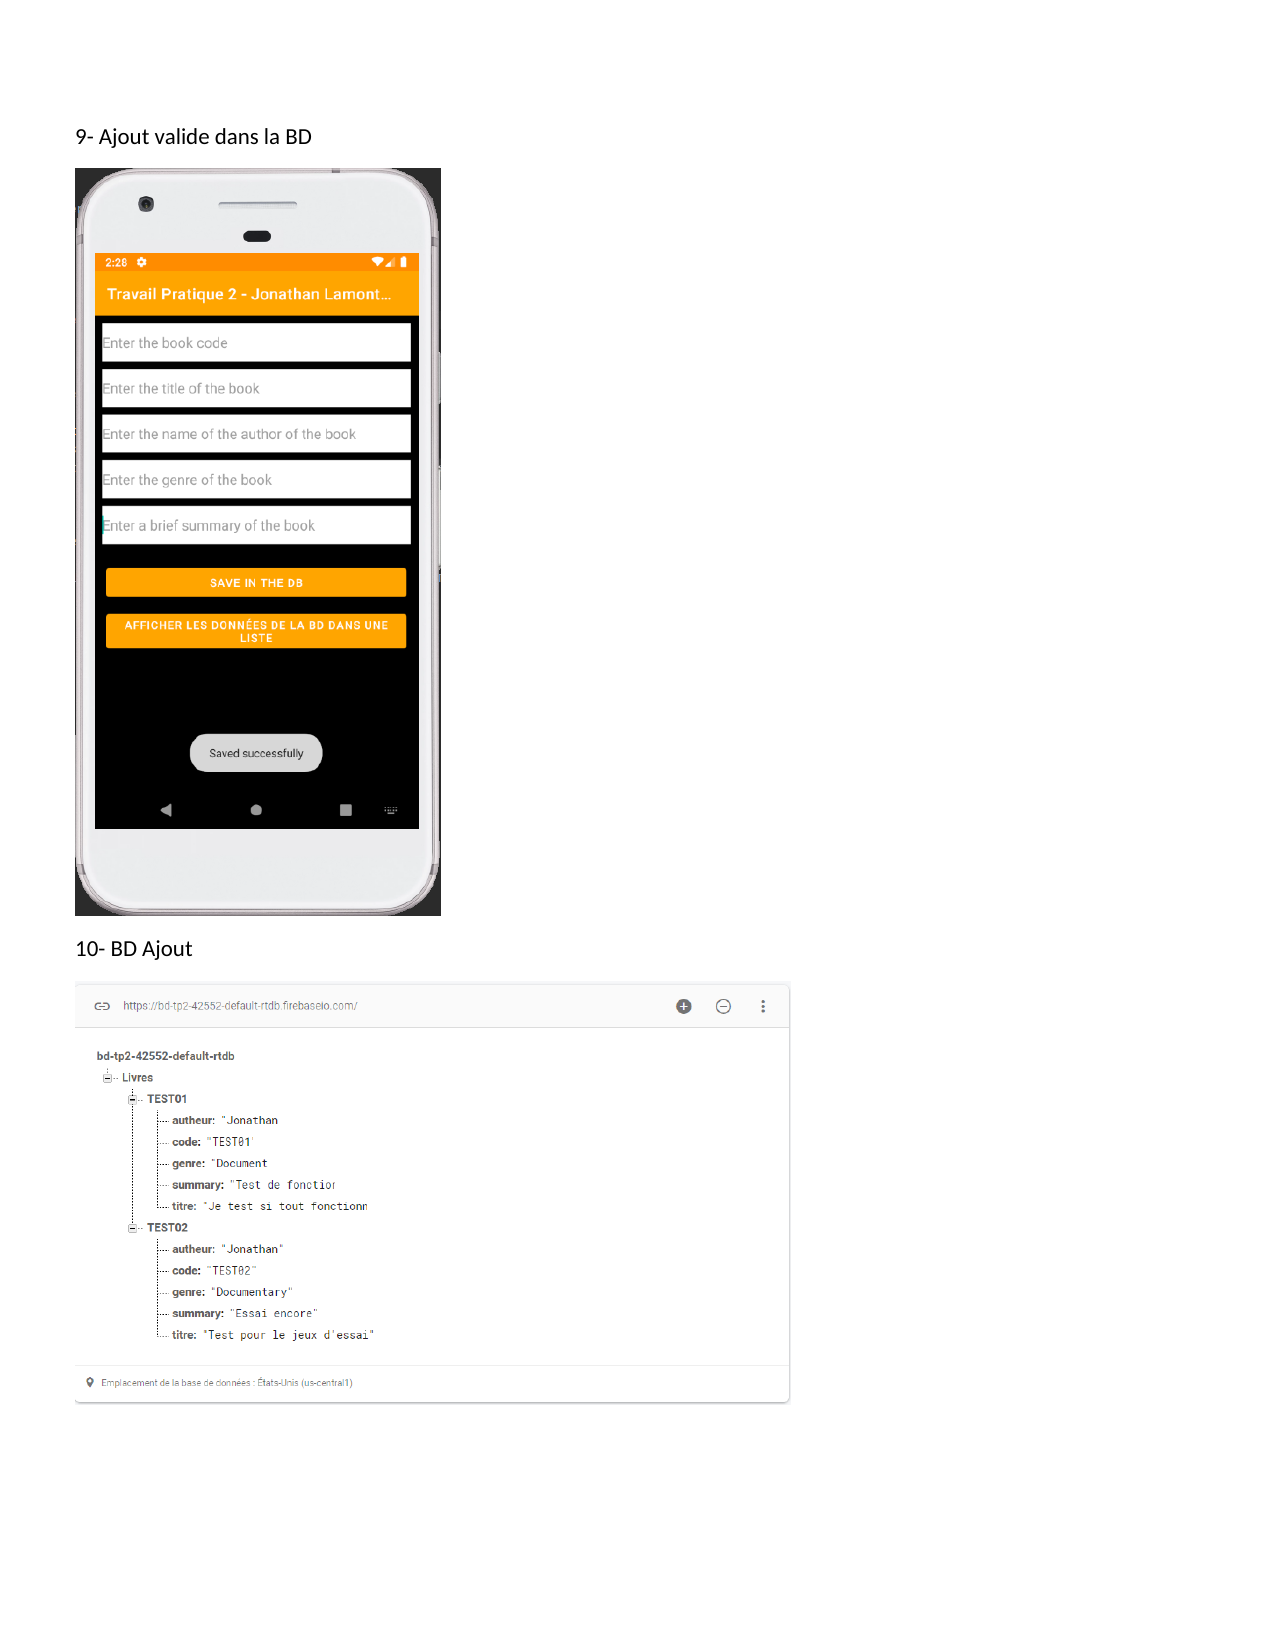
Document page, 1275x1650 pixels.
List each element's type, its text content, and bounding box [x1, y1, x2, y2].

picture [75, 981, 791, 1405]
text 10- BD Ajout [75, 934, 1200, 962]
text 9- Ajout valide dans la BD [75, 122, 1200, 150]
picture [75, 168, 441, 916]
